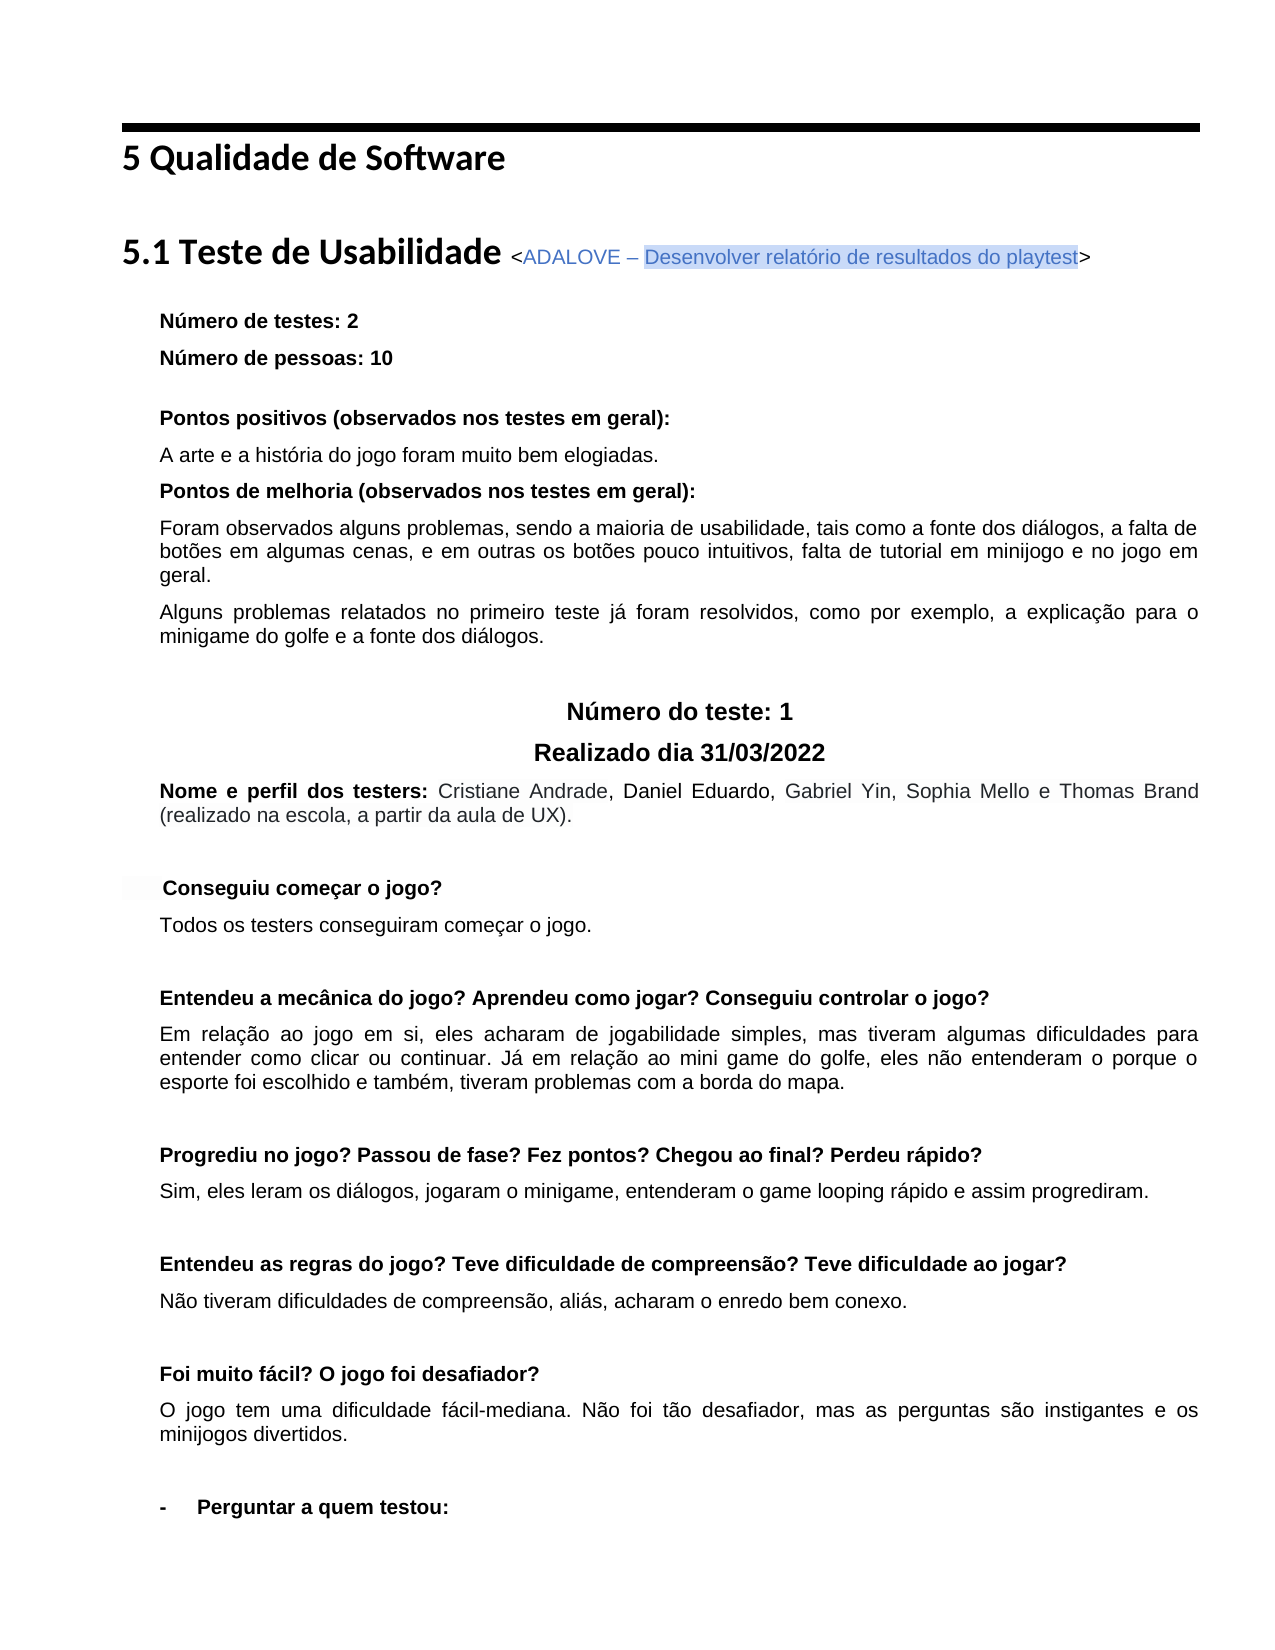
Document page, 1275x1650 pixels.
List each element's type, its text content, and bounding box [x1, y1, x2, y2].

text Número de pessoas: 10 [159, 346, 1200, 369]
text A arte e a história do jogo foram muito bem elogiadas. [159, 442, 1200, 466]
text Conseguiu começar o jogo? [162, 876, 1200, 900]
text O jogo tem uma dificuldade fácil-mediana. Não foi tão desafiador, mas as perguntas são instigantes e os minijogos divertidos. [159, 1398, 1200, 1446]
text Não tiveram dificuldades de compreensão, aliás, acharam o enredo bem conexo. [159, 1288, 1200, 1312]
text Número do teste: 1 [159, 697, 1200, 725]
text Foi muito fácil? O jogo foi desafiador? [159, 1361, 1200, 1385]
text Sim, eles leram os diálogos, jogaram o minigame, entenderam o game looping rápido e assim progrediram. [159, 1179, 1200, 1203]
text Nome e perfil dos testers: Cristiane Andrade, Daniel Eduardo, Gabriel Yin, Sophia Mello e Thomas Brand (realizado na escola, a partir da aula de UX). [573, 779, 1200, 827]
text Número de testes: 2 [159, 309, 1200, 333]
text 5.1 Teste de Usabilidade <ADALOVE – Desenvolver relatório de resultados do playtest> [122, 228, 1200, 274]
text Entendeu as regras do jogo? Teve dificuldade de compreensão? Teve dificuldade ao jogar? [159, 1252, 1200, 1276]
text Pontos positivos (observados nos testes em geral): [159, 382, 1200, 430]
text Todos os testers conseguiram começar o jogo. [159, 912, 1200, 936]
text Foram observados alguns problemas, sendo a maioria de usabilidade, tais como a fonte dos diálogos, a falta de botões em algumas cenas, e em outras os botões pouco intuitivos, falta de tutorial em minijogo e no jogo em geral. [159, 515, 1200, 587]
text Em relação ao jogo em si, eles acharam de jogabilidade simples, mas tiveram algumas dificuldades para entender como clicar ou continuar. Já em relação ao mini game do golfe, eles não entenderam o porque o esporte foi escolhido e também, tiveram problemas com a borda do mapa. [159, 1022, 1200, 1094]
text Entendeu a mecânica do jogo? Aprendeu como jogar? Conseguiu controlar o jogo? [159, 985, 1200, 1009]
text 5 Qualidade de Software [122, 132, 1200, 180]
text Progrediu no jogo? Passou de fase? Fez pontos? Chegou ao final? Perdeu rápido? [159, 1143, 1200, 1167]
text Alguns problemas relatados no primeiro teste já foram resolvidos, como por exemplo, a explicação para o minigame do golfe e a fonte dos diálogos. [159, 600, 1200, 648]
text Realizado dia 31/03/2022 [159, 738, 1200, 767]
list Perguntar a quem testou: [159, 1495, 1200, 1519]
text Pontos de melhoria (observados nos testes em geral): [159, 479, 1200, 503]
